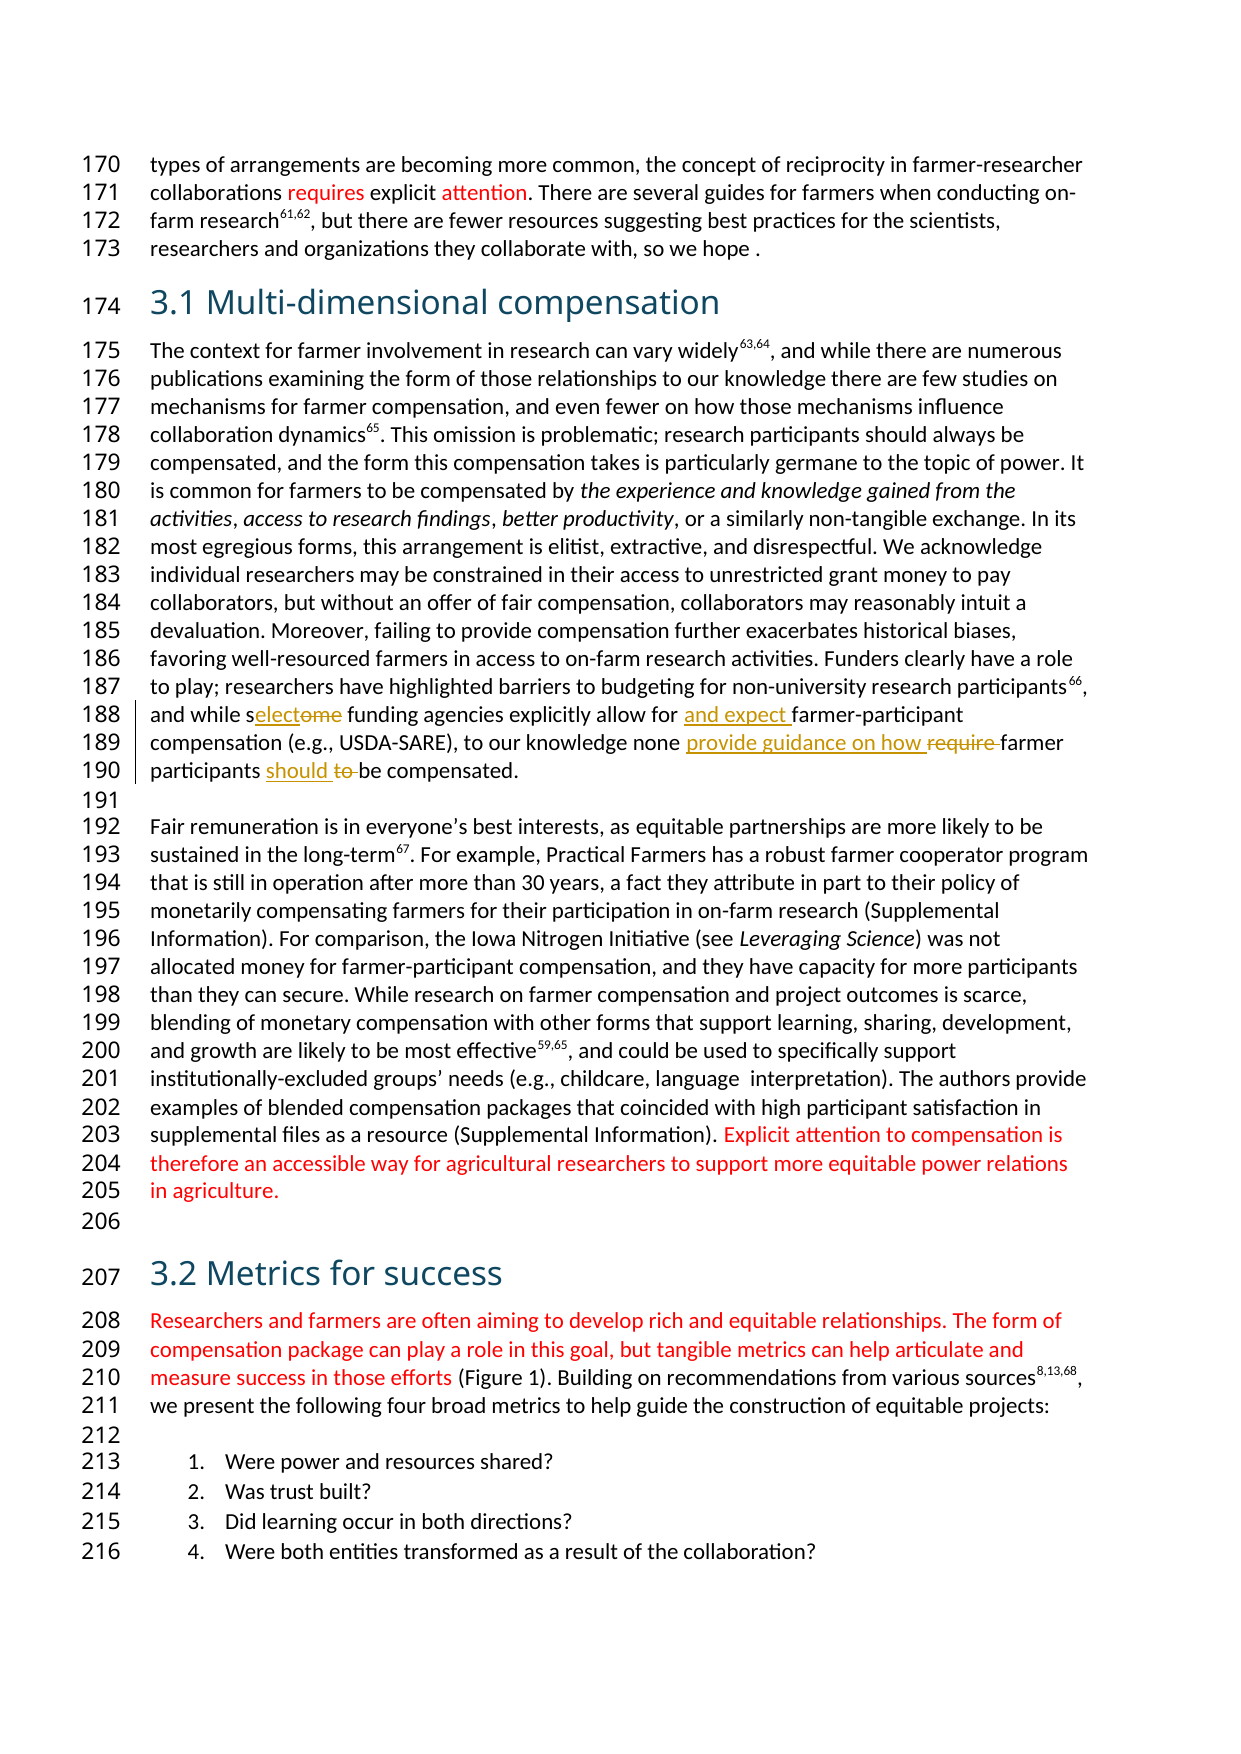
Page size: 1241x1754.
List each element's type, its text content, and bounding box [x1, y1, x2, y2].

list Were both entities transformed as a result of the collaboration? [187, 1537, 1090, 1565]
text Researchers and farmers are often aiming to develop rich and equitable relationships. The form of compensation package can play a role in this goal, but tangible metrics can help articulate and measure success in those efforts (Figure 1). Building on recommendations from various sources8,13,68, we present the following four broad metrics to help guide the construction of equitable projects: [150, 1307, 1090, 1419]
subtitle 3.2 Metrics for success [150, 1249, 1090, 1295]
subtitle 3.1 Multi-dimensional compensation [150, 279, 1090, 324]
list Were power and resources shared? [187, 1447, 1090, 1475]
list Did learning occur in both directions? [187, 1507, 1090, 1535]
text The context for farmer involvement in research can vary widely63,64, and while there are numerous publications examining the form of those relationships to our knowledge there are few studies on mechanisms for farmer compensation, and even fewer on how those mechanisms influence collaboration dynamics65. This omission is problematic; research participants should always be compensated, and the form this compensation takes is particularly germane to the topic of power. It is common for farmers to be compensated by the experience and knowledge gained from the activities, access to research findings, better productivity, or a similarly non-tangible exchange. In its most egregious forms, this arrangement is elitist, extractive, and disrespectful. We acknowledge individual researchers may be constrained in their access to unrestricted grant money to pay collaborators, but without an offer of fair compensation, collaborators may reasonably intuit a devaluation. Moreover, failing to provide compensation further exacerbates historical biases, favoring well-resourced farmers in access to on-farm research activities. Funders clearly have a role to play; researchers have highlighted barriers to budgeting for non-university research participants66, and while s funding agencies explicitly allow for farmer-participant compensation (e.g., USDA-SARE), to our knowledge none farmer participants be compensated. [150, 336, 1090, 784]
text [150, 150, 1090, 262]
list Was trust built? [187, 1477, 1090, 1505]
text Fair remuneration is in everyone’s best interests, as equitable partnerships are more likely to be sustained in the long-term67. For example, Practical Farmers has a robust farmer cooperator program that is still in operation after more than 30 years, a fact they attribute in part to their policy of monetarily compensating farmers for their participation in on-farm research (Supplemental Information). For comparison, the Iowa Nitrogen Initiative (see Leveraging Science) was not allocated money for farmer-participant compensation, and they have capacity for more participants than they can secure. While research on farmer compensation and project outcomes is scarce, blending of monetary compensation with other forms that support learning, sharing, development, and growth are likely to be most effective59,65, and could be used to specifically support institutionally-excluded groups’ needs (e.g., childcare, language interpretation). The authors provide examples of blended compensation packages that coincided with high participant satisfaction in supplemental files as a resource (Supplemental Information). Explicit attention to compensation is therefore an accessible way for agricultural researchers to support more equitable power relations in agriculture. [150, 812, 1090, 1205]
